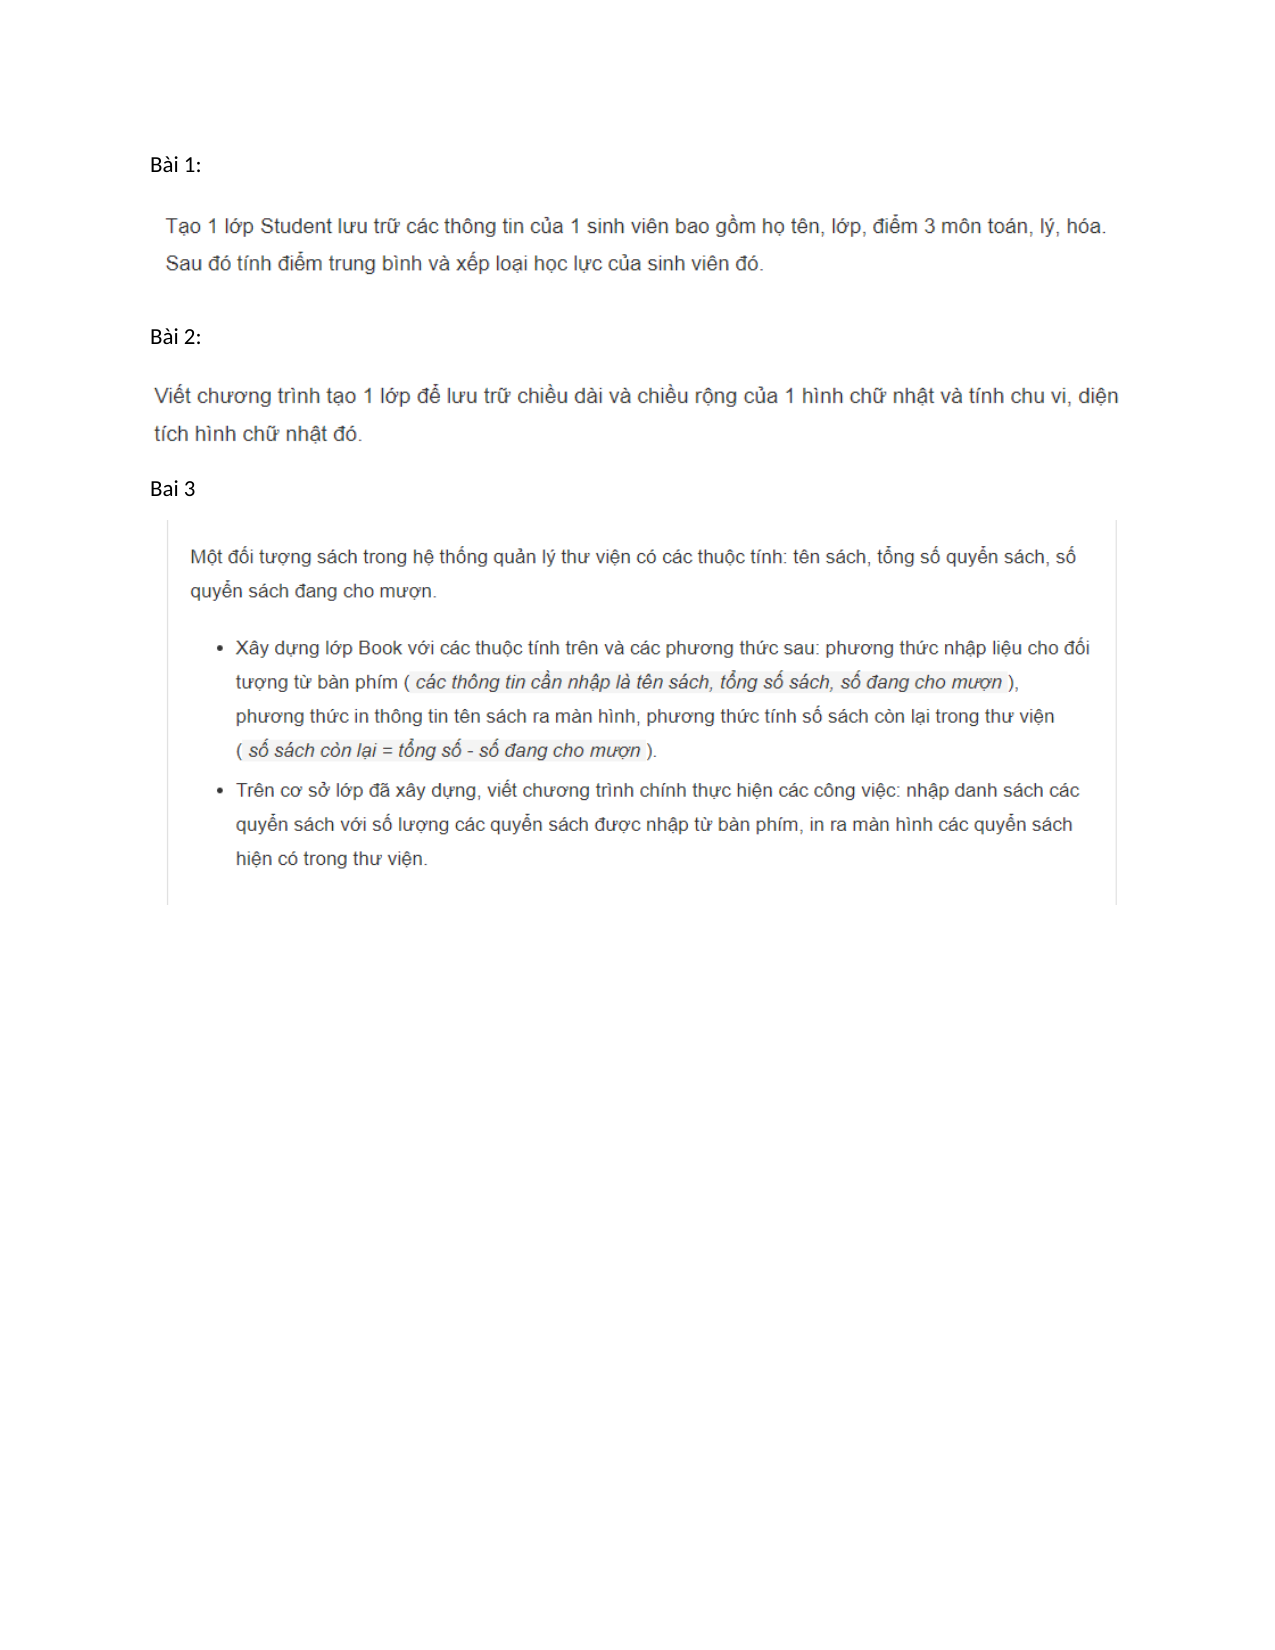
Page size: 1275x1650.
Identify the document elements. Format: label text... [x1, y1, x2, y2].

picture [150, 520, 1125, 905]
text Bai 3 [150, 474, 1125, 502]
picture [150, 196, 1125, 304]
text Bài 2: [150, 322, 1125, 350]
picture [150, 369, 1125, 455]
text Bài 1: [150, 150, 1125, 178]
